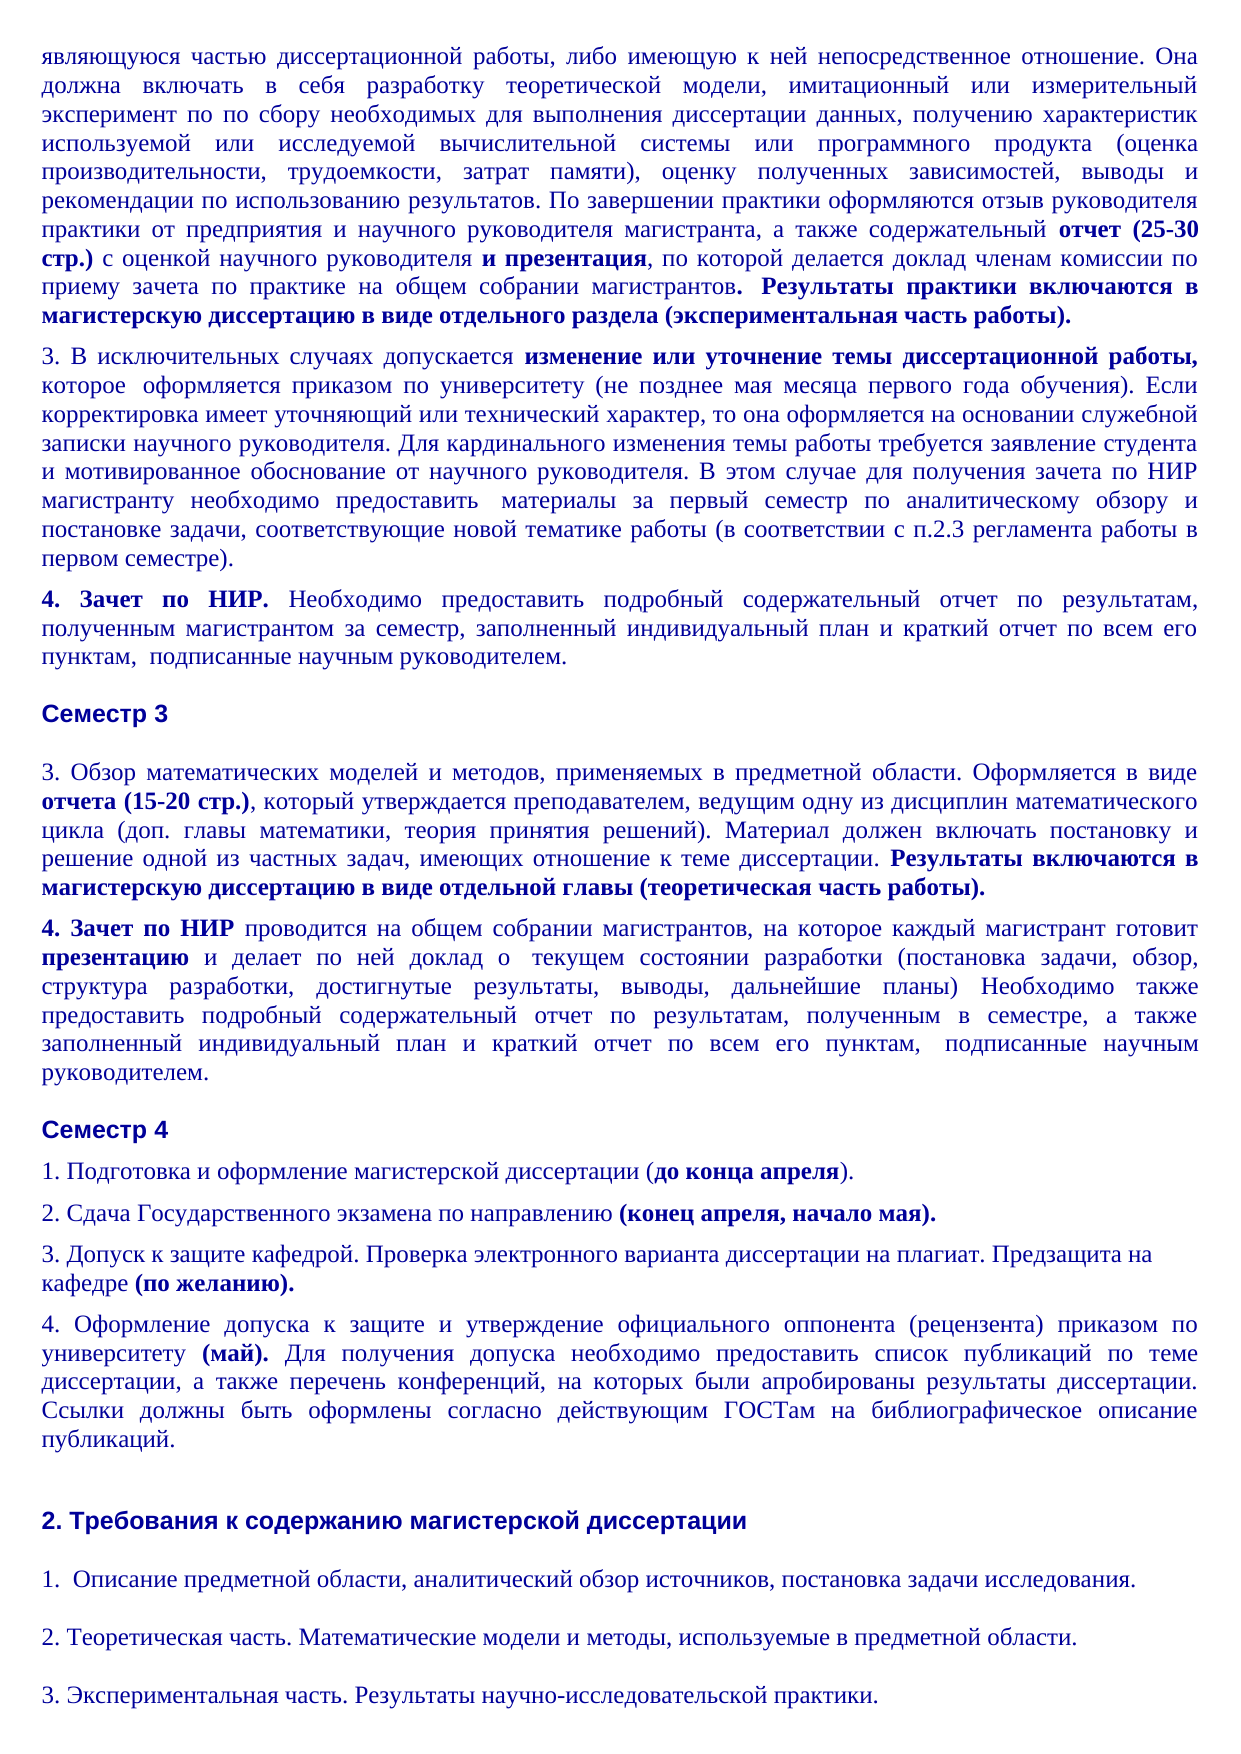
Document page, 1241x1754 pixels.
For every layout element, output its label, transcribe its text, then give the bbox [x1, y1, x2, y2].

text 2. Сдача Государственного экзамена по направлению (конец апреля, начало мая). [41, 1198, 1199, 1226]
text Семестр 3 [41, 699, 1199, 728]
text 1. Описание предметной области, аналитический обзор источников, постановка задачи исследования. [41, 1564, 1199, 1593]
text 3. Обзор математических моделей и методов, применяемых в предметной области. Оформляется в виде отчета (15-20 стр.), который утверждается преподавателем, ведущим одну из дисциплин математического цикла (доп. главы математики, теория принятия решений). Материал должен включать постановку и решение одной из частных задач, имеющих отношение к теме диссертации. Результаты включаются в магистерскую диссертацию в виде отдельной главы (теоретическая часть работы). [41, 757, 1199, 901]
text 4. Зачет по НИР проводится на общем собрании магистрантов, на которое каждый магистрант готовит презентацию и делает по ней доклад о текущем состоянии разработки (постановка задачи, обзор, структура разработки, достигнутые результаты, выводы, дальнейшие планы) Необходимо также предоставить подробный содержательный отчет по результатам, полученным в семестре, а также заполненный индивидуальный план и краткий отчет по всем его пунктам, подписанные научным руководителем. [41, 913, 1199, 1086]
text 2. Теоретическая часть. Математические модели и методы, используемые в предметной области. [41, 1622, 1199, 1651]
text 1. Подготовка и оформление магистерской диссертации (до конца апреля). [41, 1156, 1199, 1185]
text 3. В исключительных случаях допускается изменение или уточнение темы диссертационной работы, которое оформляется приказом по университету (не позднее мая месяца первого года обучения). Если корректировка имеет уточняющий или технический характер, то она оформляется на основании служебной записки научного руководителя. Для кардинального изменения темы работы требуется заявление студента и мотивированное обоснование от научного руководителя. В этом случае для получения зачета по НИР магистранту необходимо предоставить материалы за первый семестр по аналитическому обзору и постановке задачи, соответствующие новой тематике работы (в соответствии с п.2.3 регламента работы в первом семестре). [41, 341, 1199, 571]
text 2. Требования к содержанию магистерской диссертации [41, 1506, 1199, 1535]
text 3. Экспериментальная часть. Результаты научно-исследовательской практики. [41, 1680, 1199, 1709]
text Семестр 4 [41, 1115, 1199, 1144]
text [41, 41, 1199, 329]
text 4. Оформление допуска к защите и утверждение официального оппонента (рецензента) приказом по университету (май). Для получения допуска необходимо предоставить список публикаций по теме диссертации, а также перечень конференций, на которых были апробированы результаты диссертации. Ссылки должны быть оформлены согласно действующим ГОСТам на библиографическое описание публикаций. [41, 1309, 1199, 1453]
text 3. Допуск к защите кафедрой. Проверка электронного варианта диссертации на плагиат. Предзащита на кафедре (по желанию). [41, 1239, 1199, 1296]
text 4. Зачет по НИР. Необходимо предоставить подробный содержательный отчет по результатам, полученным магистрантом за семестр, заполненный индивидуальный план и краткий отчет по всем его пунктам, подписанные научным руководителем. [41, 584, 1199, 670]
